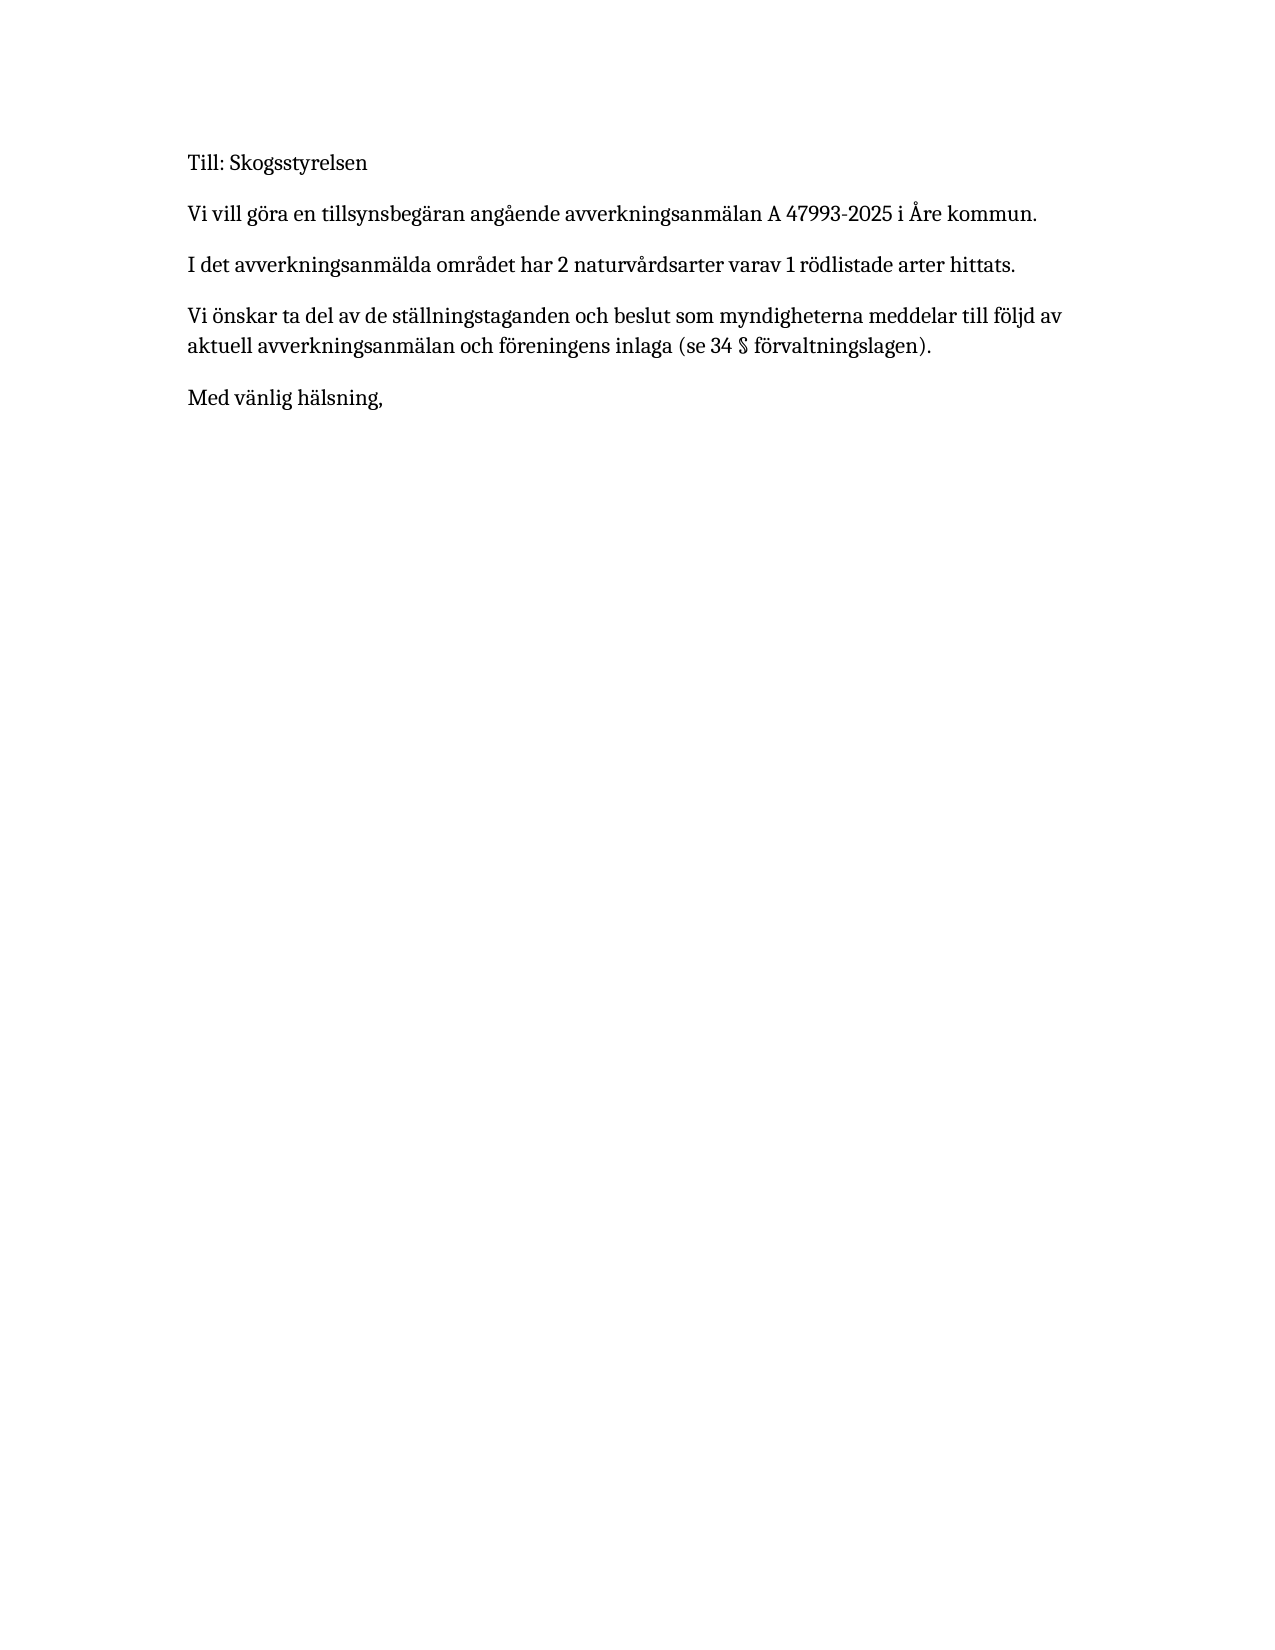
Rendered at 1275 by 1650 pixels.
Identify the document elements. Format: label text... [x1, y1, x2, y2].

text Till: Skogsstyrelsen [187, 150, 1087, 176]
text Vi önskar ta del av de ställningstaganden och beslut som myndigheterna meddelar till följd av aktuell avverkningsanmälan och föreningens inlaga (se 34 § förvaltningslagen). [187, 303, 1087, 360]
text Vi vill göra en tillsynsbegäran angående avverkningsanmälan A 47993-2025 i Åre kommun. [187, 201, 1087, 227]
text Med vänlig hälsning, [187, 384, 1087, 441]
text I det avverkningsanmälda området har 2 naturvårdsarter varav 1 rödlistade arter hittats. [187, 252, 1087, 278]
